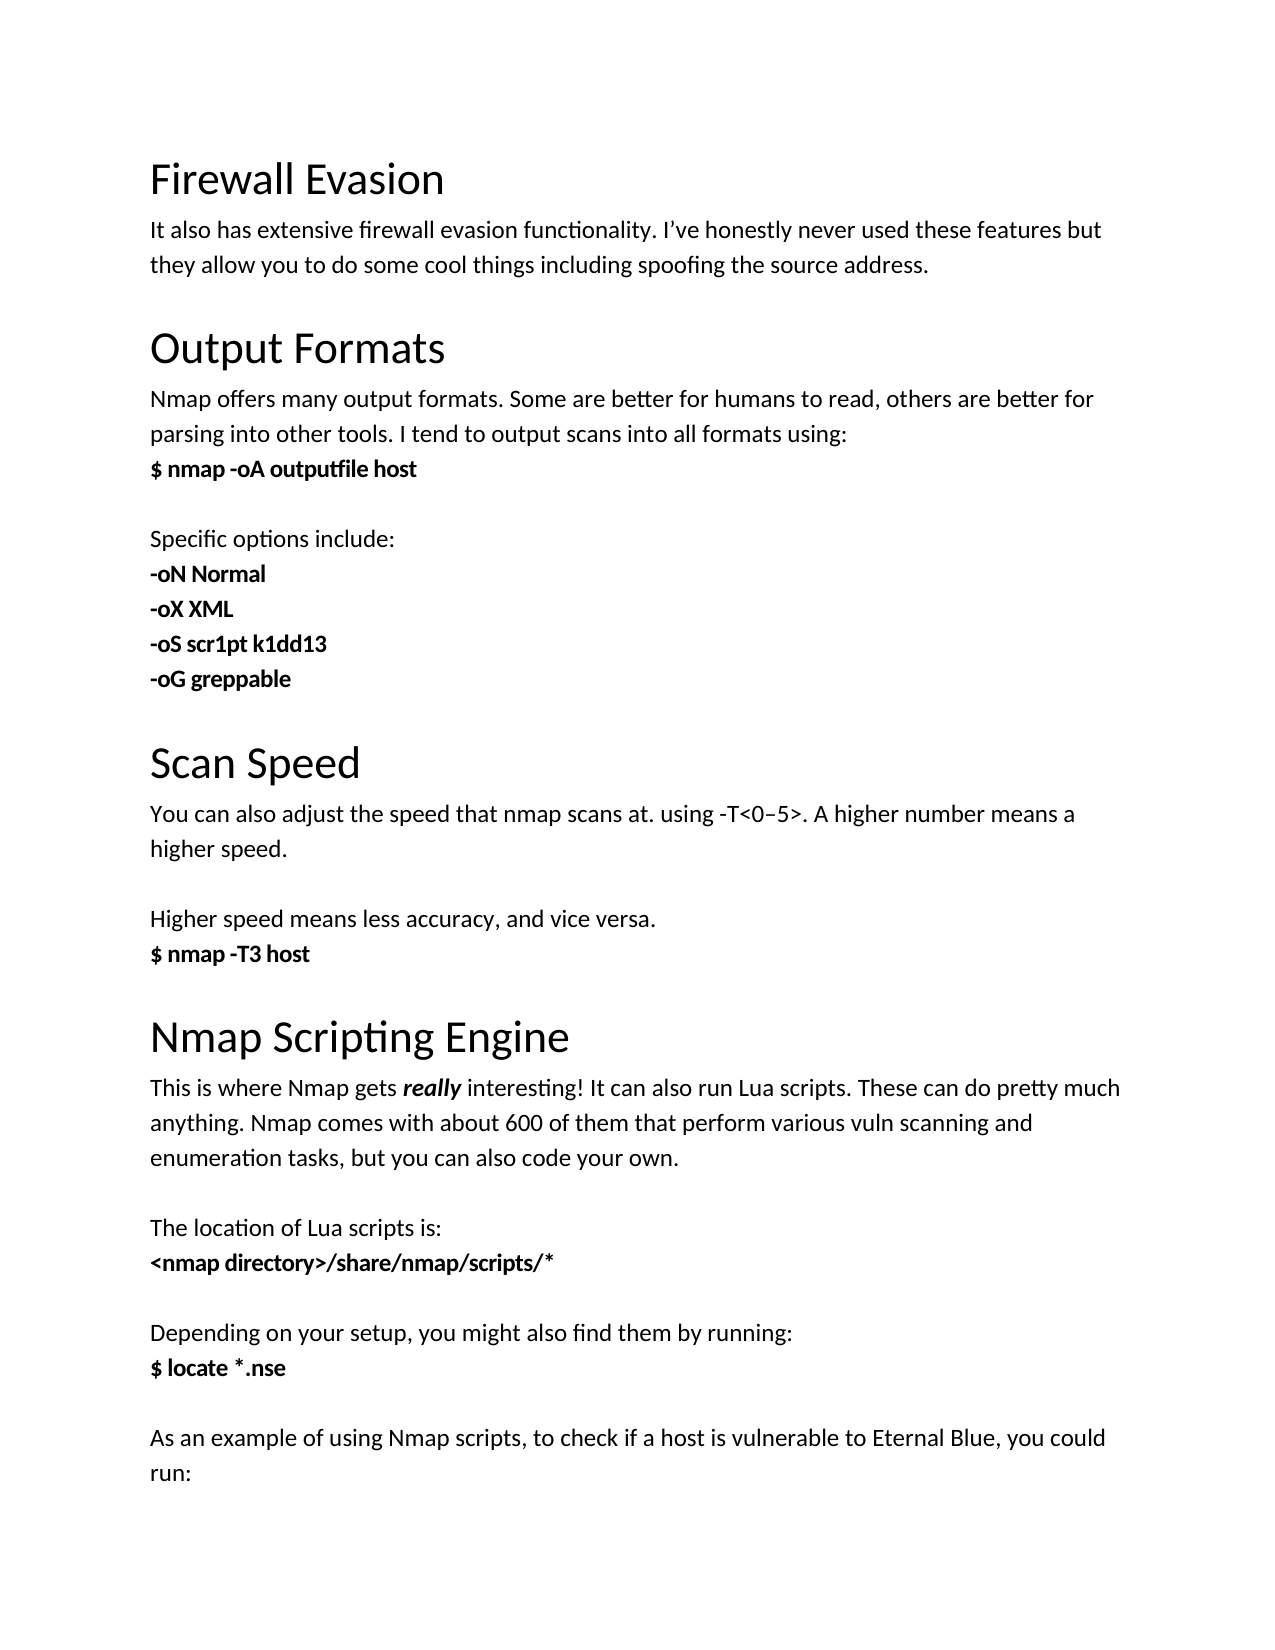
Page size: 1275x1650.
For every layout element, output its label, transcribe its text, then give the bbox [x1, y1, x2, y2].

text As an example of using Nmap scripts, to check if a host is vulnerable to Eternal Blue, you could run: [150, 1422, 1125, 1488]
text You can also adjust the speed that nmap scans at. using -T<0–5>. A higher number means a higher speed. [150, 798, 1125, 863]
text Firewall Evasion [150, 150, 1125, 206]
text The location of Lua scripts is: [150, 1212, 1125, 1243]
text Specific options include: [150, 523, 1125, 554]
text <nmap directory>/share/nmap/scripts/* [150, 1247, 1125, 1278]
text $ nmap -T3 host [150, 938, 1125, 968]
text $ nmap -oA outputfile host [150, 453, 1125, 484]
text It also has extensive firewall evasion functionality. I’ve honestly never used these features but they allow you to do some cool things including spoofing the source address. [150, 214, 1125, 280]
text Scan Speed [150, 733, 1125, 789]
text Depending on your setup, you might also find them by running: [150, 1317, 1125, 1348]
text Nmap Scripting Engine [150, 1008, 1125, 1064]
text Nmap offers many output formats. Some are better for humans to read, others are better for parsing into other tools. I tend to output scans into all formats using: [150, 383, 1125, 449]
text Higher speed means less accuracy, and vice versa. [150, 903, 1125, 933]
text Output Formats [150, 319, 1125, 375]
text This is where Nmap gets really interesting! It can also run Lua scripts. These can do pretty much anything. Nmap comes with about 600 of them that perform various vuln scanning and enumeration tasks, but you can also code your own. [150, 1072, 1125, 1173]
text $ locate *.nse [150, 1352, 1125, 1383]
text -oN Normal -oX XML -oS scr1pt k1dd13 -oG greppable [150, 558, 1125, 694]
